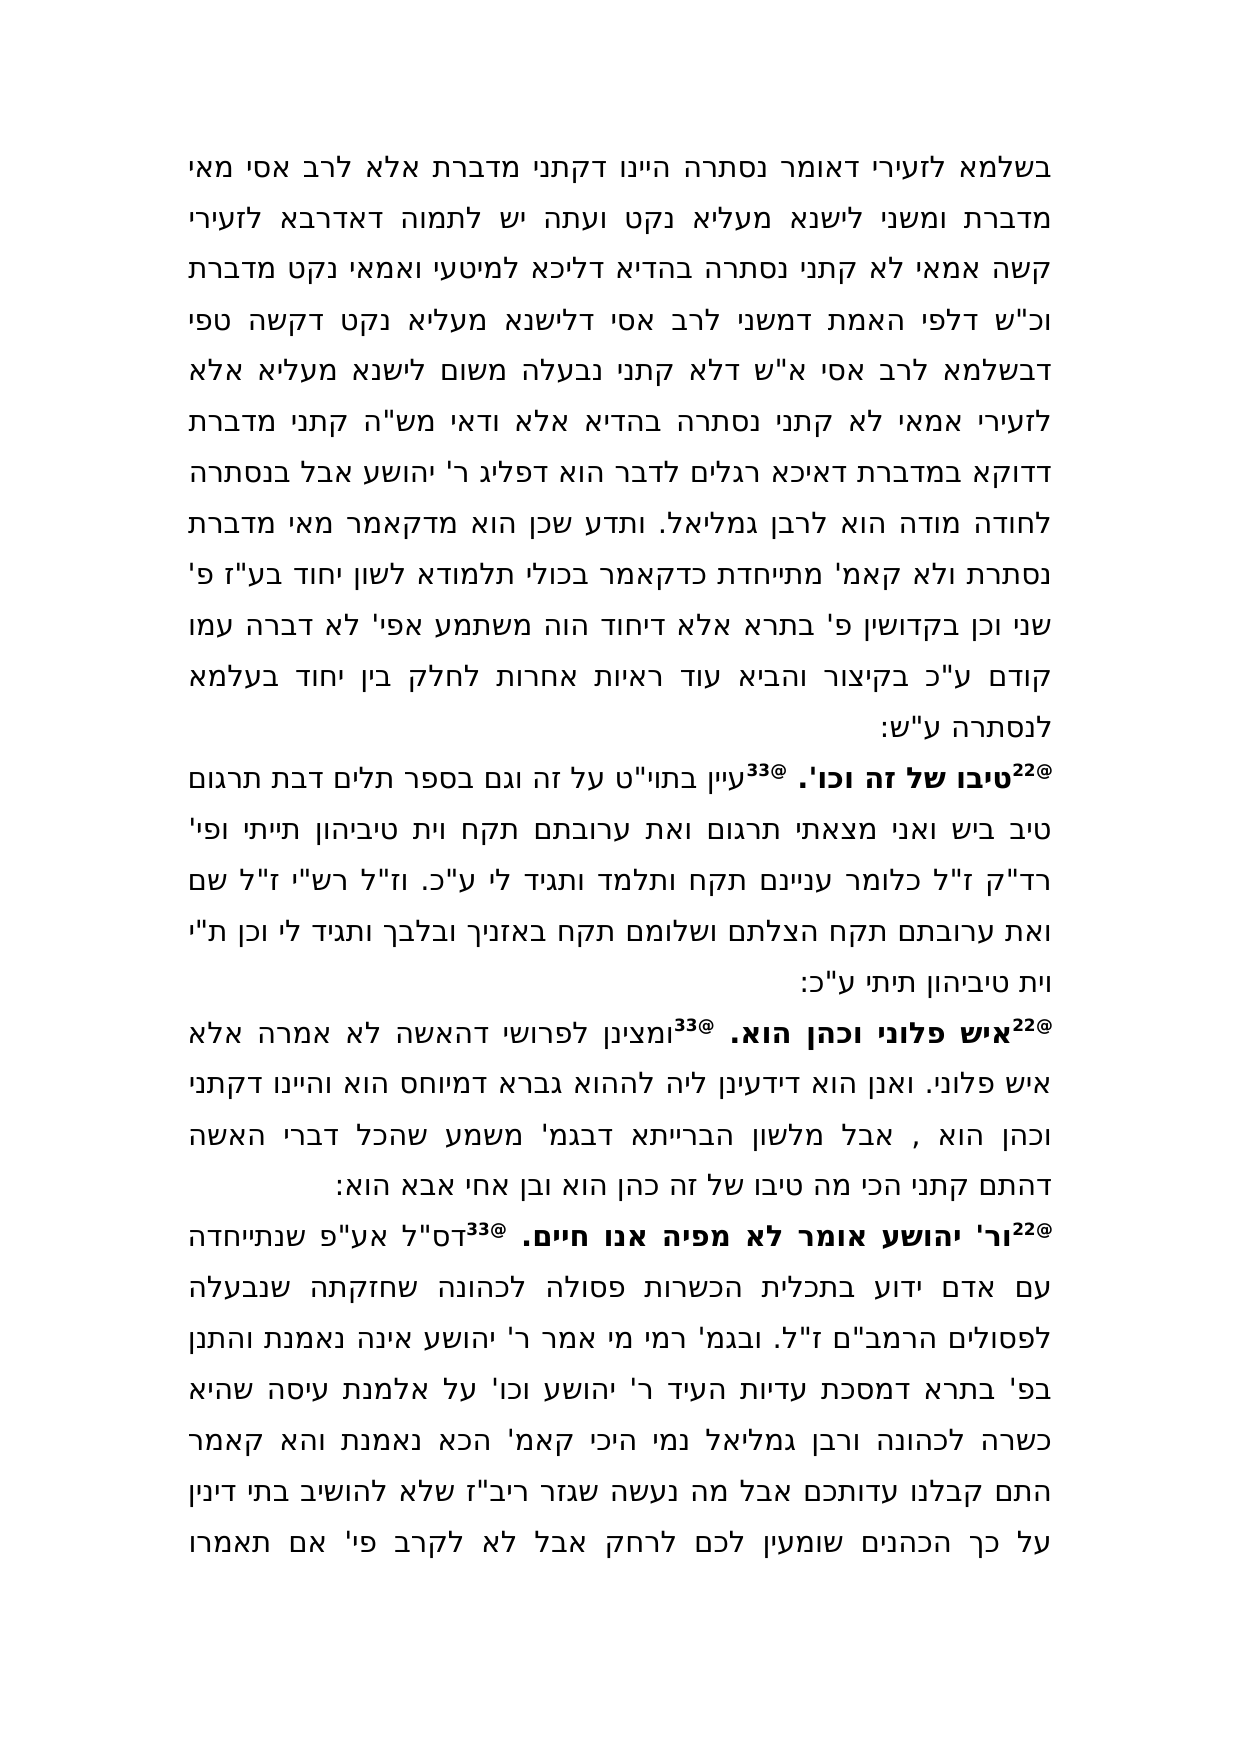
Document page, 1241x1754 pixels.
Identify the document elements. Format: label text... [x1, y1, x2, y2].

text @22איש פלוני וכהן הוא. @33ומצינן לפרושי דהאשה לא אמרה אלא איש פלוני. ואנן הוא דידעינן ליה לההוא גברא דמיוחס הוא והיינו דקתני וכהן הוא , אבל מלשון הברייתא דבגמ' משמע שהכל דברי האשה דהתם קתני הכי מה טיבו של זה כהן הוא ובן אחי אבא הוא: [187, 1016, 1053, 1203]
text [187, 1220, 1053, 1559]
text @22טיבו של זה וכו'. @33עיין בתוי"ט על זה וגם בספר תלים דבת תרגום טיב ביש ואני מצאתי תרגום ואת ערובתם תקח וית טיביהון תייתי ופי' רד"ק ז"ל כלומר עניינם תקח ותלמד ותגיד לי ע"כ. וז"ל רש"י ז"ל שם ואת ערובתם תקח הצלתם ושלומם תקח באזניך ובלבך ותגיד לי וכן ת"י וית טיביהון תיתי ע"כ: [187, 761, 1053, 999]
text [187, 150, 1053, 744]
